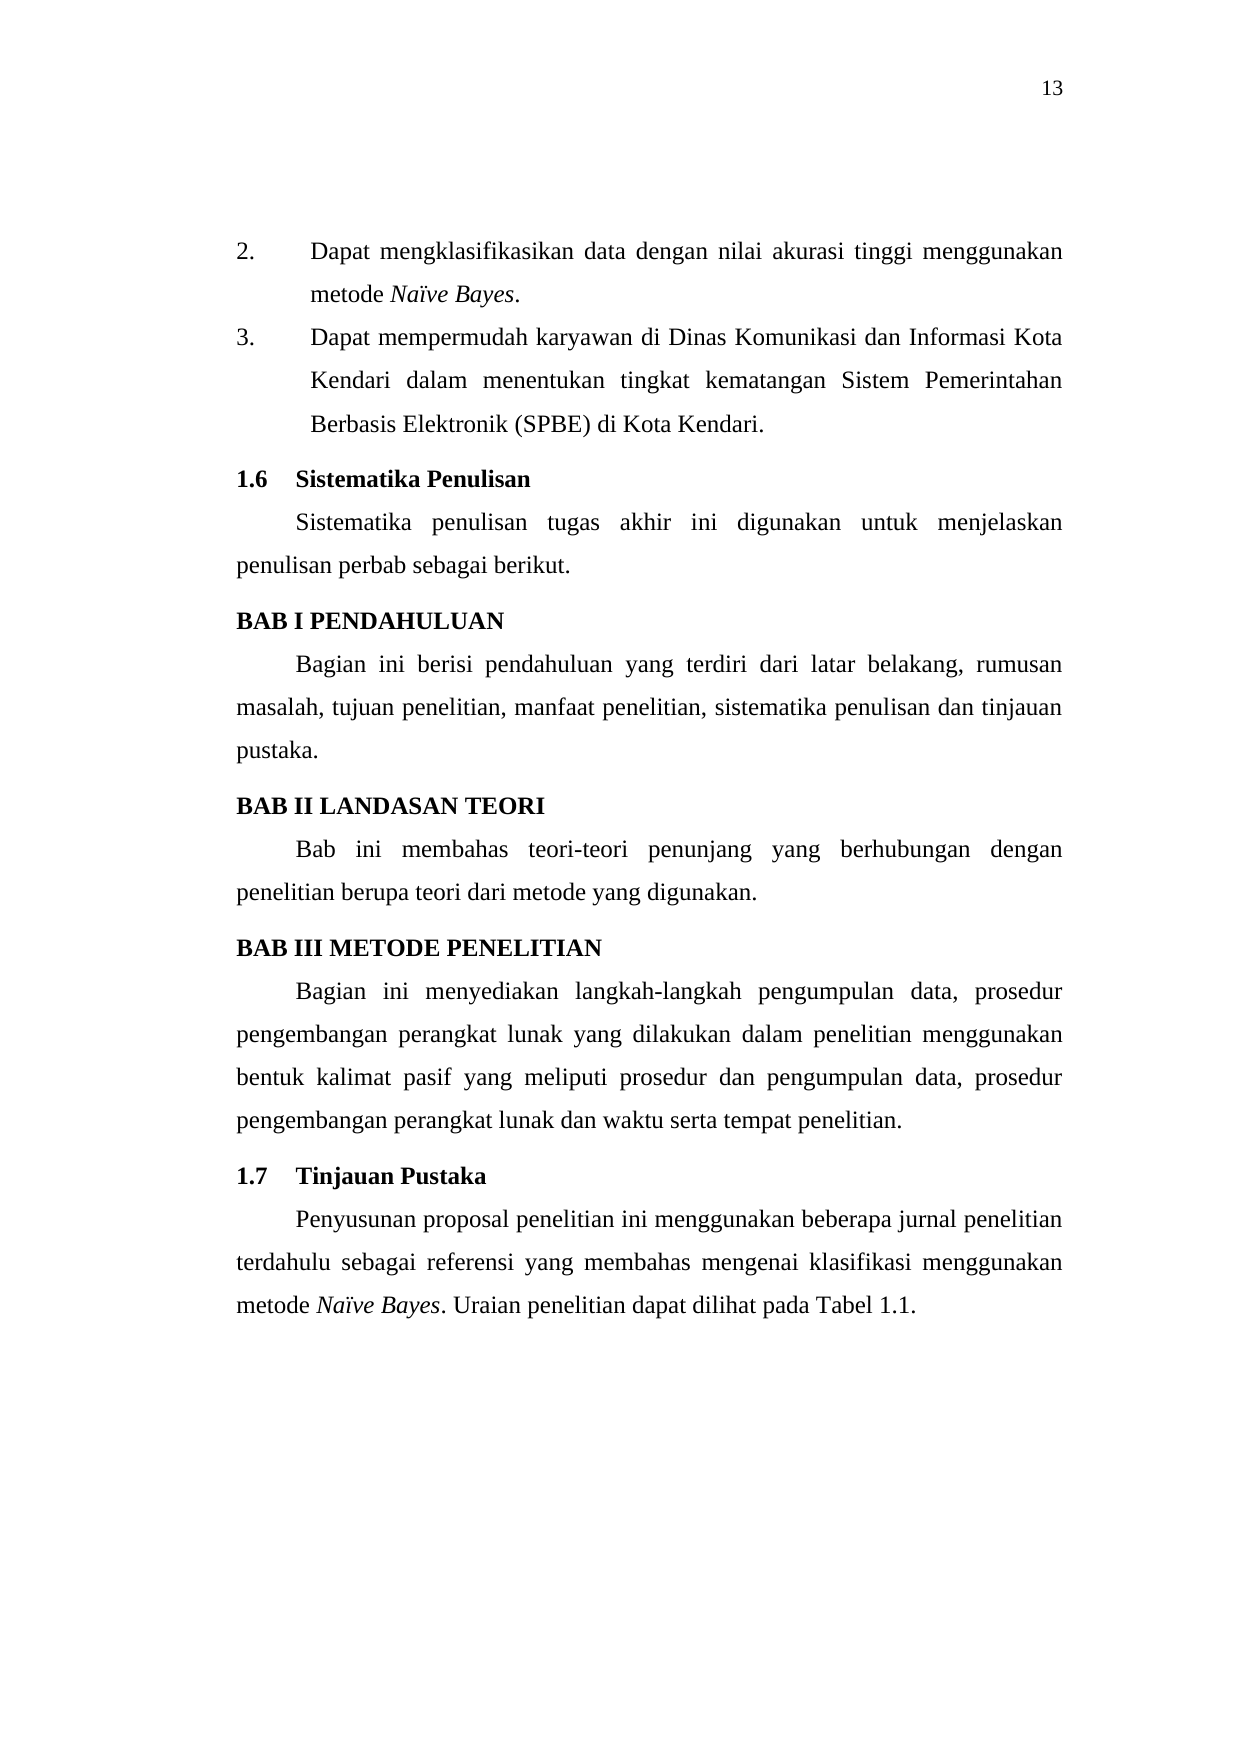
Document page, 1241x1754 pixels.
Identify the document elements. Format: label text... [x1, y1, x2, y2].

list Dapat mengklasifikasikan data dengan nilai akurasi tinggi menggunakan metode Naïve Bayes. [236, 236, 1063, 308]
text Bagian ini menyediakan langkah-langkah pengumpulan data, prosedur pengembangan perangkat lunak yang dilakukan dalam penelitian menggunakan bentuk kalimat pasif yang meliputi prosedur dan pengumpulan data, prosedur pengembangan perangkat lunak dan waktu serta tempat penelitian. [236, 976, 1063, 1134]
text BAB III METODE PENELITIAN [236, 933, 1063, 962]
text Sistematika penulisan tugas akhir ini digunakan untuk menjelaskan penulisan perbab sebagai berikut. [236, 507, 1063, 579]
text BAB II LANDASAN TEORI [236, 791, 1063, 820]
text Bagian ini berisi pendahuluan yang terdiri dari latar belakang, rumusan masalah, tujuan penelitian, manfaat penelitian, sistematika penulisan dan tinjauan pustaka. [236, 649, 1063, 764]
text Penyusunan proposal penelitian ini menggunakan beberapa jurnal penelitian terdahulu sebagai referensi yang membahas mengenai klasifikasi menggunakan metode Naïve Bayes. Uraian penelitian dapat dilihat pada Tabel 1.1. [236, 1204, 1063, 1319]
subtitle Tinjauan Pustaka [236, 1161, 1063, 1190]
list Dapat mempermudah karyawan di Dinas Komunikasi dan Informasi Kota Kendari dalam menentukan tingkat kematangan Sistem Pemerintahan Berbasis Elektronik (SPBE) di Kota Kendari. [236, 322, 1063, 437]
text Bab ini membahas teori-teori penunjang yang berhubungan dengan penelitian berupa teori dari metode yang digunakan. [236, 834, 1063, 906]
text BAB I PENDAHULUAN [236, 606, 1063, 635]
subtitle Sistematika Penulisan [236, 464, 1063, 493]
